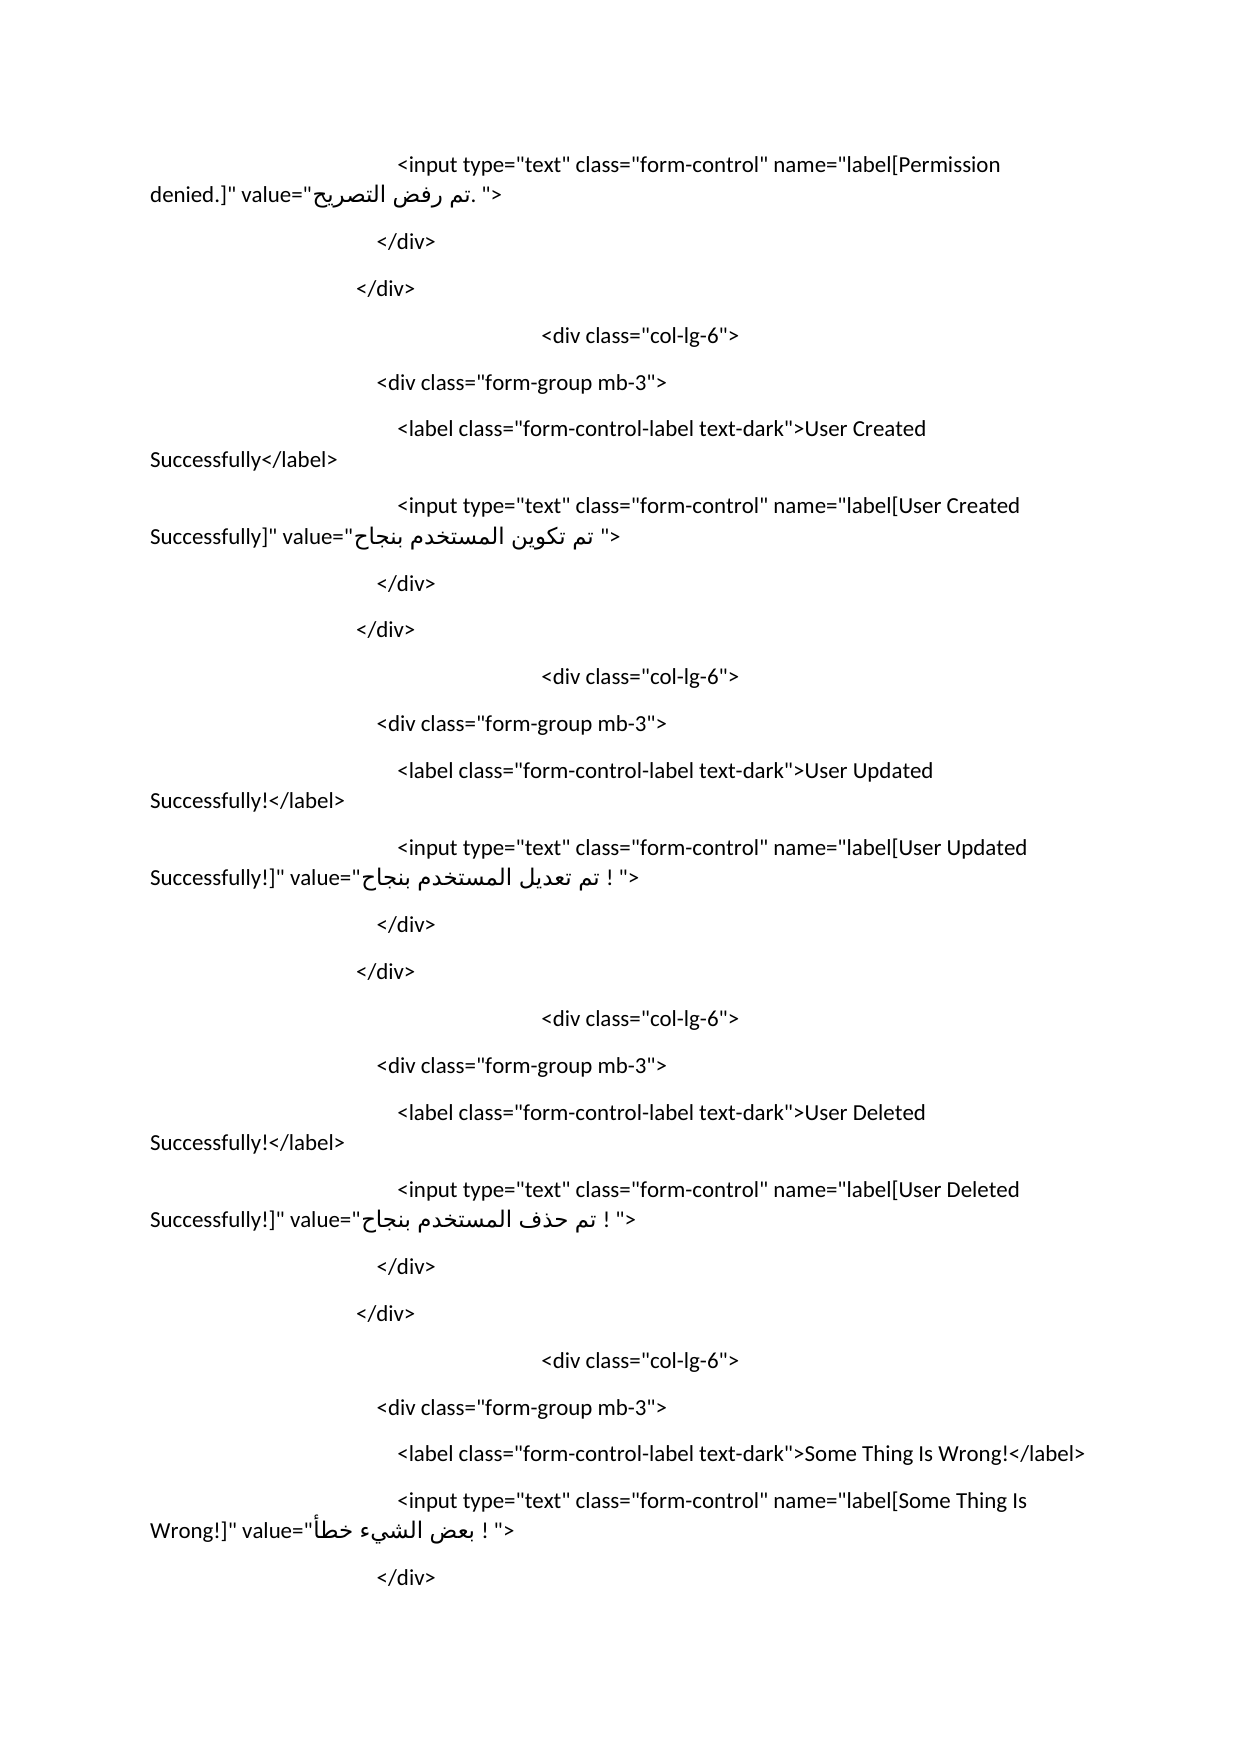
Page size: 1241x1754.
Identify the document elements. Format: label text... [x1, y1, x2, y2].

text <div class="form-group mb-3"> [150, 709, 1090, 737]
text <div class="col-lg-6"> [150, 662, 1090, 691]
text <label class="form-control-label text-dark">User Updated Successfully!</label> [150, 756, 1090, 814]
text <input type="text" class="form-control" name="label[Permission denied.]" value="تم رفض التصريح. "> [150, 150, 1090, 208]
text <label class="form-control-label text-dark">User Created Successfully</label> [150, 414, 1090, 473]
text <div class="form-group mb-3"> [150, 1393, 1090, 1421]
text <input type="text" class="form-control" name="label[User Deleted Successfully!]" value="تم حذف المستخدم بنجاح ! "> [150, 1175, 1090, 1233]
text </div> [150, 569, 1090, 597]
text </div> [150, 957, 1090, 985]
text <input type="text" class="form-control" name="label[User Updated Successfully!]" value="تم تعديل المستخدم بنجاح ! "> [150, 833, 1090, 892]
text <input type="text" class="form-control" name="label[Some Thing Is Wrong!]" value="بعض الشيء خطأ ! "> [150, 1486, 1090, 1545]
text <label class="form-control-label text-dark">Some Thing Is Wrong!</label> [150, 1439, 1090, 1468]
text </div> [150, 274, 1090, 302]
text <div class="form-group mb-3"> [150, 368, 1090, 396]
text <div class="col-lg-6"> [150, 321, 1090, 349]
text <label class="form-control-label text-dark">User Deleted Successfully!</label> [150, 1098, 1090, 1156]
text </div> [150, 616, 1090, 644]
text </div> [150, 1299, 1090, 1327]
text <div class="form-group mb-3"> [150, 1051, 1090, 1079]
text <div class="col-lg-6"> [150, 1004, 1090, 1032]
text </div> [150, 910, 1090, 938]
text </div> [150, 1563, 1090, 1592]
text <input type="text" class="form-control" name="label[User Created Successfully]" value="تم تكوين المستخدم بنجاح "> [150, 492, 1090, 550]
text </div> [150, 1252, 1090, 1280]
text <div class="col-lg-6"> [150, 1346, 1090, 1374]
text </div> [150, 227, 1090, 255]
